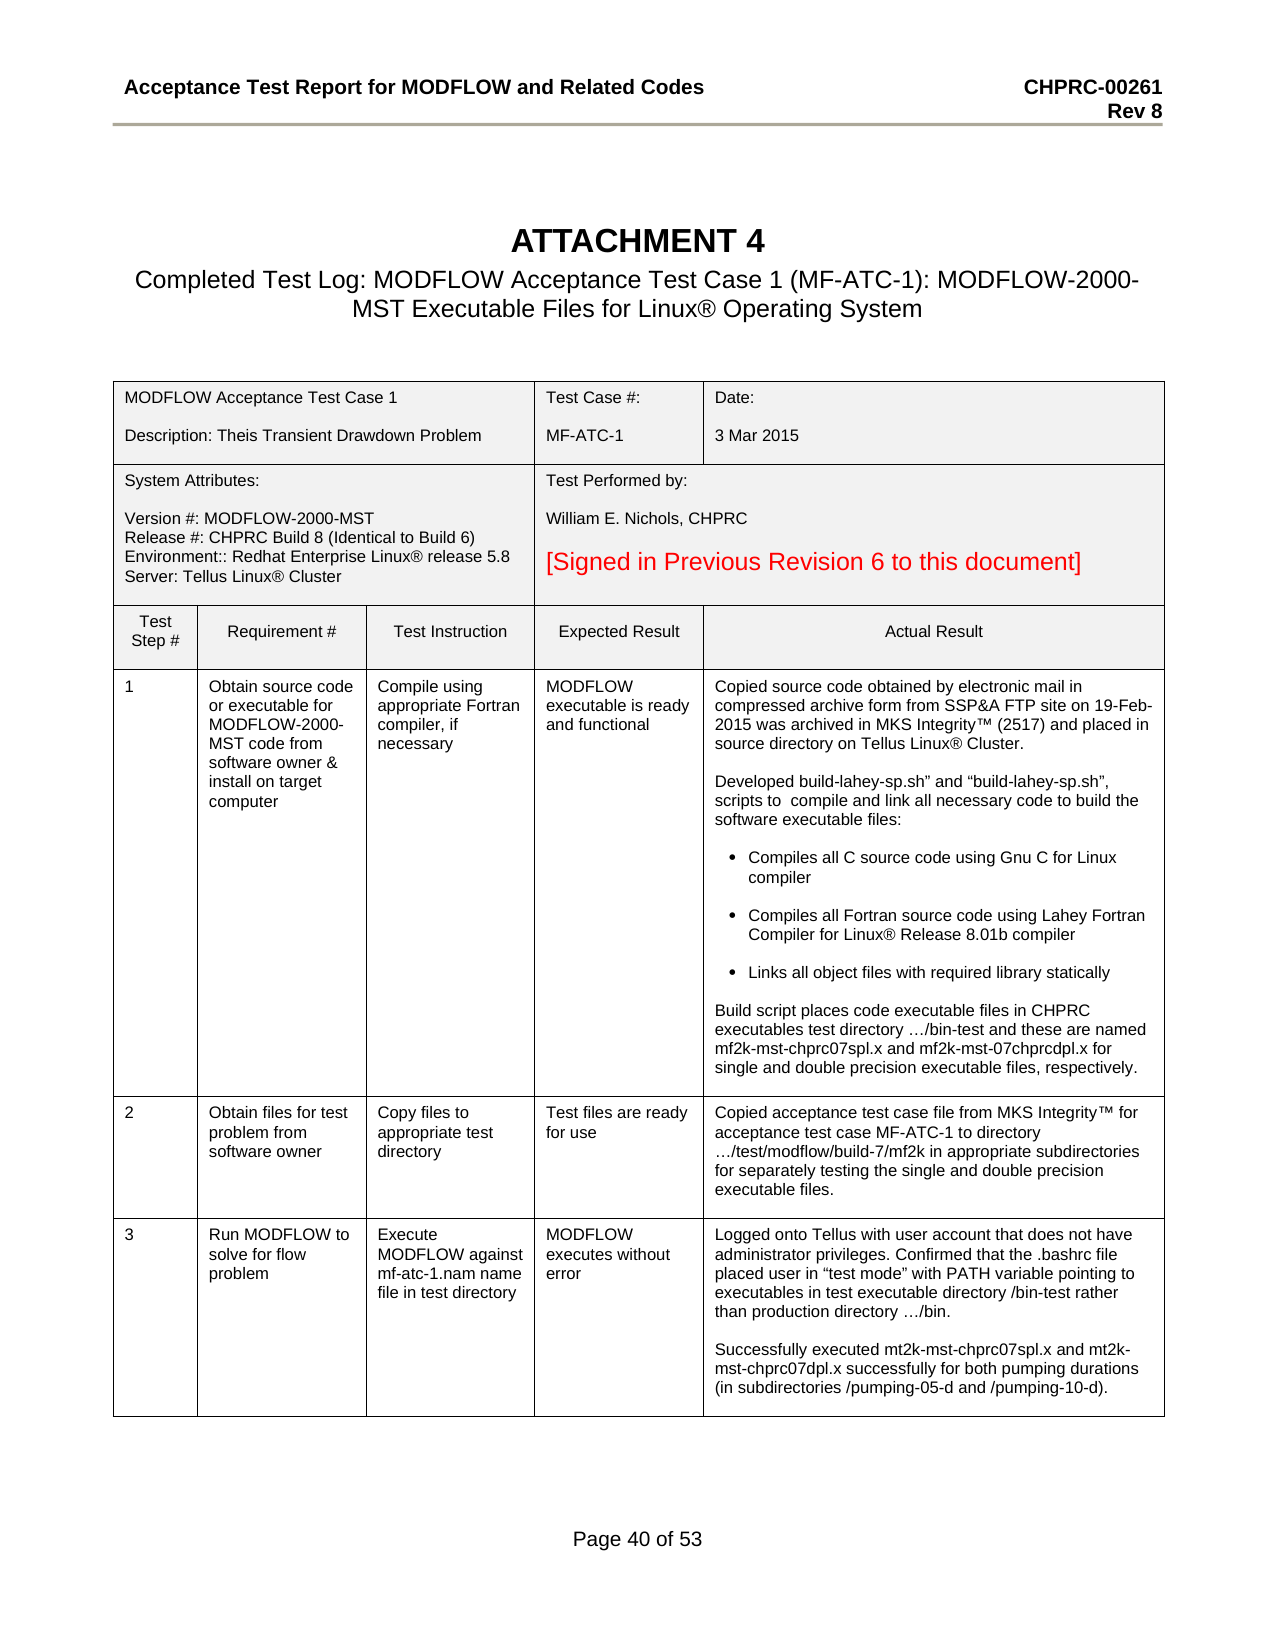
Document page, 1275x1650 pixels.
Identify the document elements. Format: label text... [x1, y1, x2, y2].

title ATTACHMENT 4 [112, 221, 1162, 259]
table_cell MODFLOW executable is ready and functional [535, 670, 703, 1096]
table_cell Copied acceptance test case file from MKS Integrity™ for acceptance test case MF-ATC-1 to directory …/test/modflow/build-7/mf2k in appropriate subdirectories for separately testing the single and double precision executable files. [704, 1097, 1164, 1218]
table_cell Requirement # [198, 606, 366, 669]
table_cell 2 [114, 1097, 197, 1218]
table_header MODFLOW Acceptance Test Case 1 Description: Theis Transient Drawdown Problem [114, 382, 534, 464]
table_cell 3 [114, 1219, 197, 1416]
table_cell Obtain files for test problem from software owner [198, 1097, 366, 1218]
table_header Date: 3 Mar 2015 [704, 382, 1164, 464]
table_cell Test files are ready for use [535, 1097, 703, 1218]
table_cell System Attributes: Version #: MODFLOW-2000-MST Release #: CHPRC Build 8 (Identical to Build 6) Environment:: Redhat Enterprise Linux® release 5.8 Server: Tellus Linux® Cluster [114, 465, 534, 605]
table_cell Logged onto Tellus with user account that does not have administrator privileges. Confirmed that the .bashrc file placed user in “test mode” with PATH variable pointing to executables in test executable directory /bin-test rather than production directory …/bin. Successfully executed mt2k-mst-chprc07spl.x and mt2k-mst-chprc07dpl.x successfully for both pumping durations (in subdirectories /pumping-05-d and /pumping-10-d). [704, 1219, 1164, 1416]
table_cell Copy files to appropriate test directory [367, 1097, 534, 1218]
table_cell Test Step # [114, 606, 197, 669]
table_cell Execute MODFLOW against mf-atc-1.nam name file in test directory [367, 1219, 534, 1416]
table_cell Test Performed by: William E. Nichols, CHPRC [Signed in Previous Revision 6 to this document] [535, 465, 1164, 605]
table_cell MODFLOW executes without error [535, 1219, 703, 1416]
table_header Test Case #: MF-ATC-1 [535, 382, 703, 464]
table_cell Run MODFLOW to solve for flow problem [198, 1219, 366, 1416]
subtitle Completed Test Log: MODFLOW Acceptance Test Case 1 (MF-ATC-1): MODFLOW-2000-MST Executable Files for Linux® Operating System [112, 266, 1162, 323]
table_cell 1 [114, 670, 197, 1096]
table_cell Actual Result [704, 606, 1164, 669]
table_cell Copied source code obtained by electronic mail in compressed archive form from SSP&A FTP site on 19-Feb-2015 was archived in MKS Integrity™ (2517) and placed in source directory on Tellus Linux® Cluster. Developed build-lahey-sp.sh” and “build-lahey-sp.sh”, scripts to compile and link all necessary code to build the software executable files: Compiles all C source code using Gnu C for Linux compiler Compiles all Fortran source code using Lahey Fortran Compiler for Linux® Release 8.01b compiler Links all object files with required library statically Build script places code executable files in CHPRC executables test directory …/bin-test and these are named mf2k-mst-chprc07spl.x and mf2k-mst-07chprcdpl.x for single and double precision executable files, respectively. [704, 670, 1164, 1096]
table_cell Test Instruction [367, 606, 534, 669]
table_cell Obtain source code or executable for MODFLOW-2000-MST code from software owner & install on target computer [198, 670, 366, 1096]
table_cell Expected Result [535, 606, 703, 669]
table_cell Compile using appropriate Fortran compiler, if necessary [367, 670, 534, 1096]
